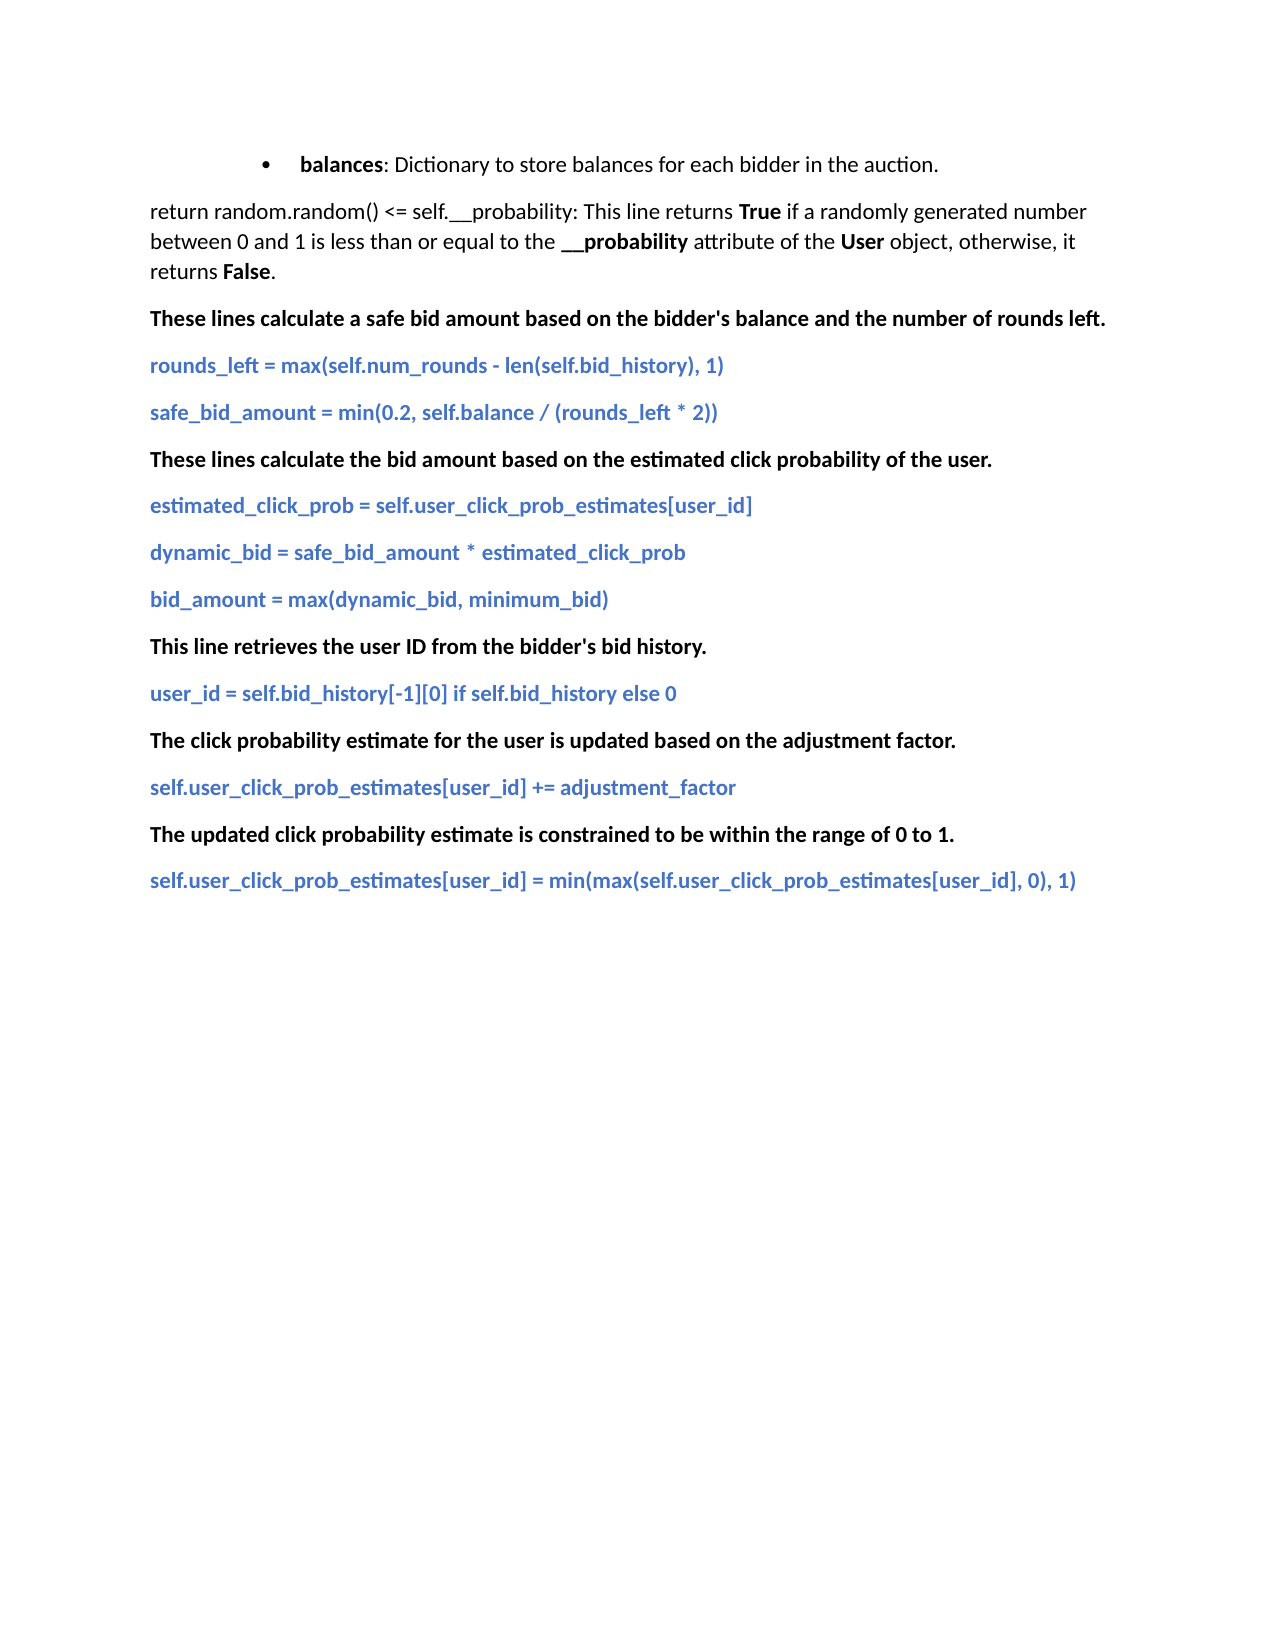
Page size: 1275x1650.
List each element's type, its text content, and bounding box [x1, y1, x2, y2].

text self.user_click_prob_estimates[user_id] += adjustment_factor [150, 773, 1125, 801]
text This line retrieves the user ID from the bidder's bid history. [150, 632, 1125, 660]
text The updated click probability estimate is constrained to be within the range of 0 to 1. [150, 820, 1125, 848]
text rounds_left = max(self.num_rounds - len(self.bid_history), 1) [150, 351, 1125, 379]
text return random.random() <= self.__probability: This line returns True if a randomly generated number between 0 and 1 is less than or equal to the __probability attribute of the User object, otherwise, it returns False. [150, 197, 1125, 285]
text The click probability estimate for the user is updated based on the adjustment factor. [150, 726, 1125, 754]
text user_id = self.bid_history[-1][0] if self.bid_history else 0 [150, 679, 1125, 707]
text These lines calculate the bid amount based on the estimated click probability of the user. [150, 445, 1125, 473]
text self.user_click_prob_estimates[user_id] = min(max(self.user_click_prob_estimates[user_id], 0), 1) [150, 867, 1125, 895]
list balances: Dictionary to store balances for each bidder in the auction. [262, 150, 1125, 178]
text estimated_click_prob = self.user_click_prob_estimates[user_id] [150, 492, 1125, 520]
text These lines calculate a safe bid amount based on the bidder's balance and the number of rounds left. [150, 304, 1125, 332]
text safe_bid_amount = min(0.2, self.balance / (rounds_left * 2)) [150, 398, 1125, 426]
text bid_amount = max(dynamic_bid, minimum_bid) [150, 585, 1125, 613]
text dynamic_bid = safe_bid_amount * estimated_click_prob [150, 538, 1125, 567]
